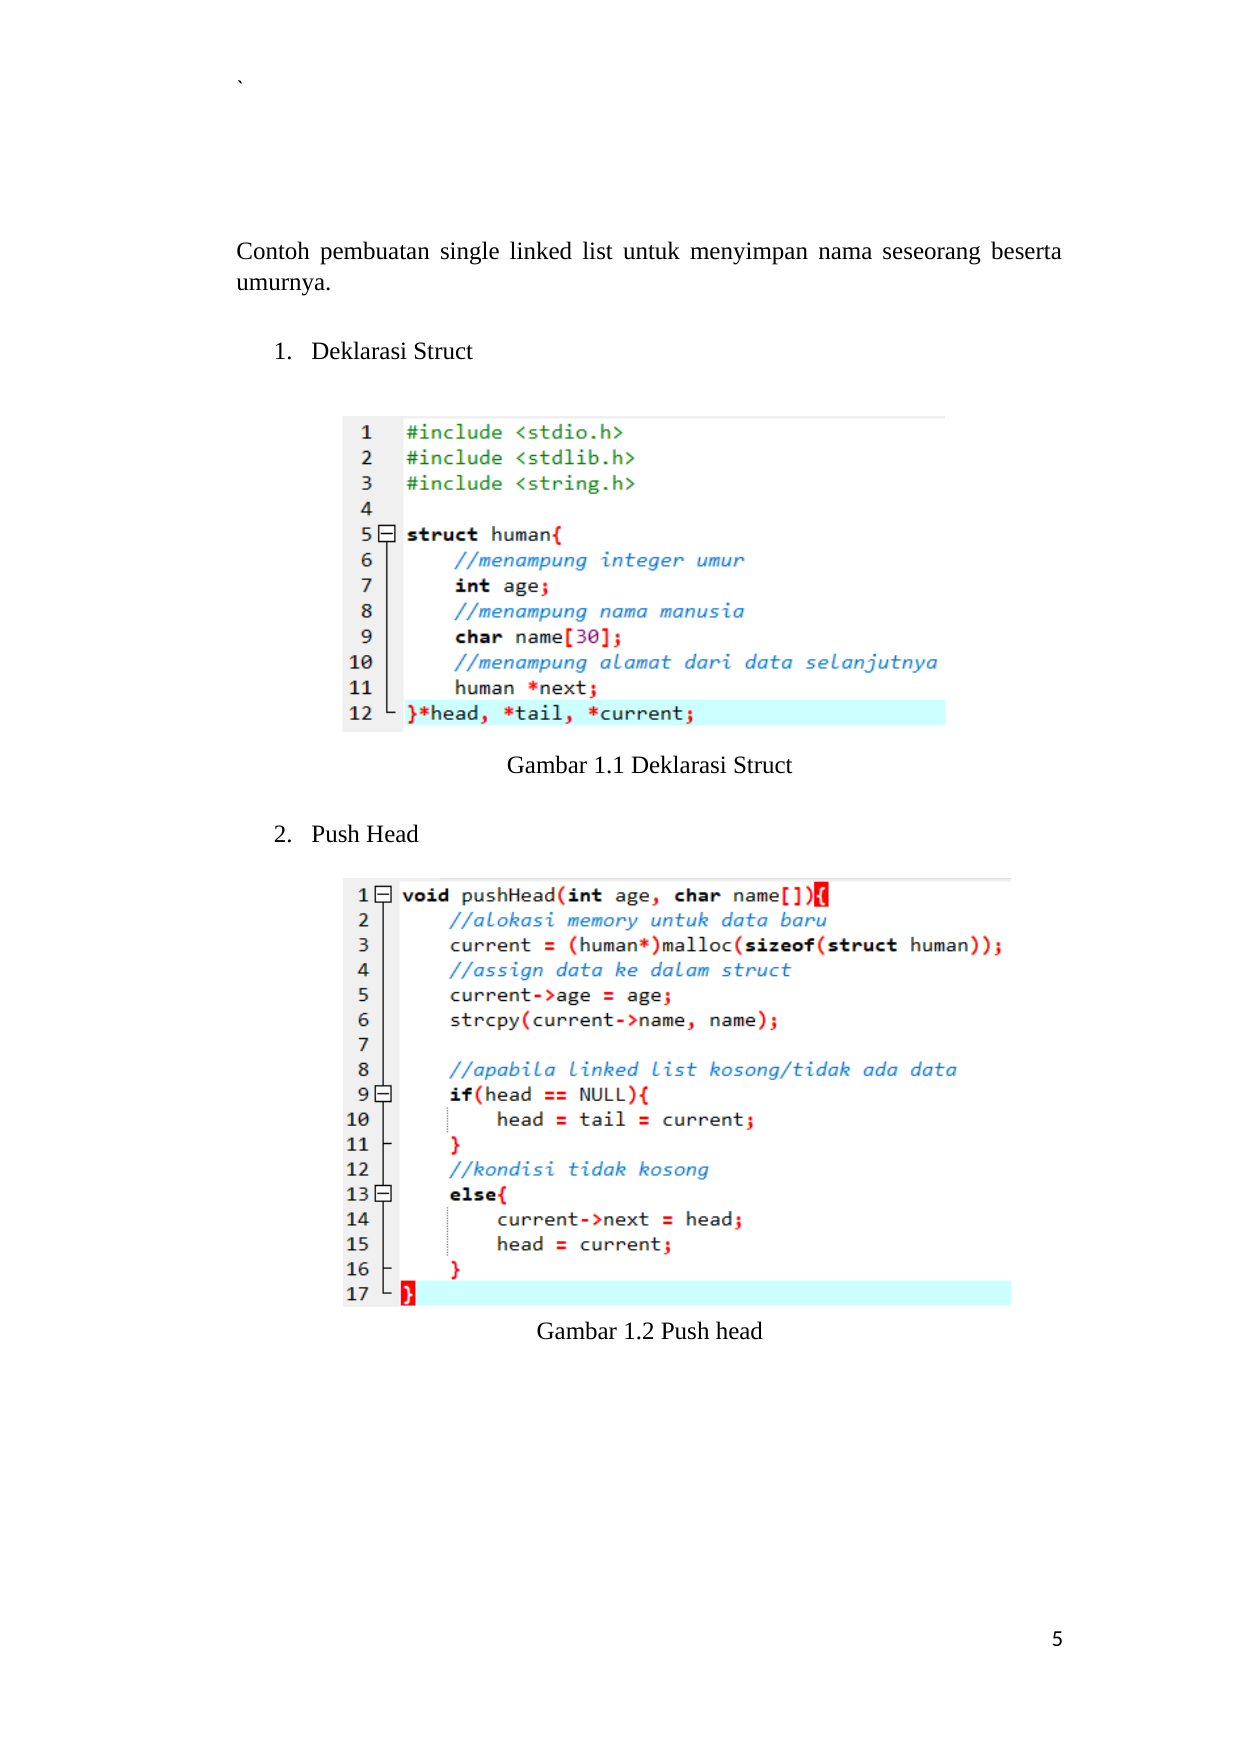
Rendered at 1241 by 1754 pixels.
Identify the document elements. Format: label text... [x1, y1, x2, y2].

picture [342, 416, 946, 732]
picture [342, 878, 1011, 1307]
text Gambar 1.2 Push head [236, 1316, 1063, 1345]
list Deklarasi Struct [274, 336, 1063, 364]
text Contoh pembuatan single linked list untuk menyimpan nama seseorang beserta umurnya. [236, 236, 1063, 296]
text Gambar 1.1 Deklarasi Struct [236, 750, 1063, 779]
list Push Head [274, 819, 1063, 848]
